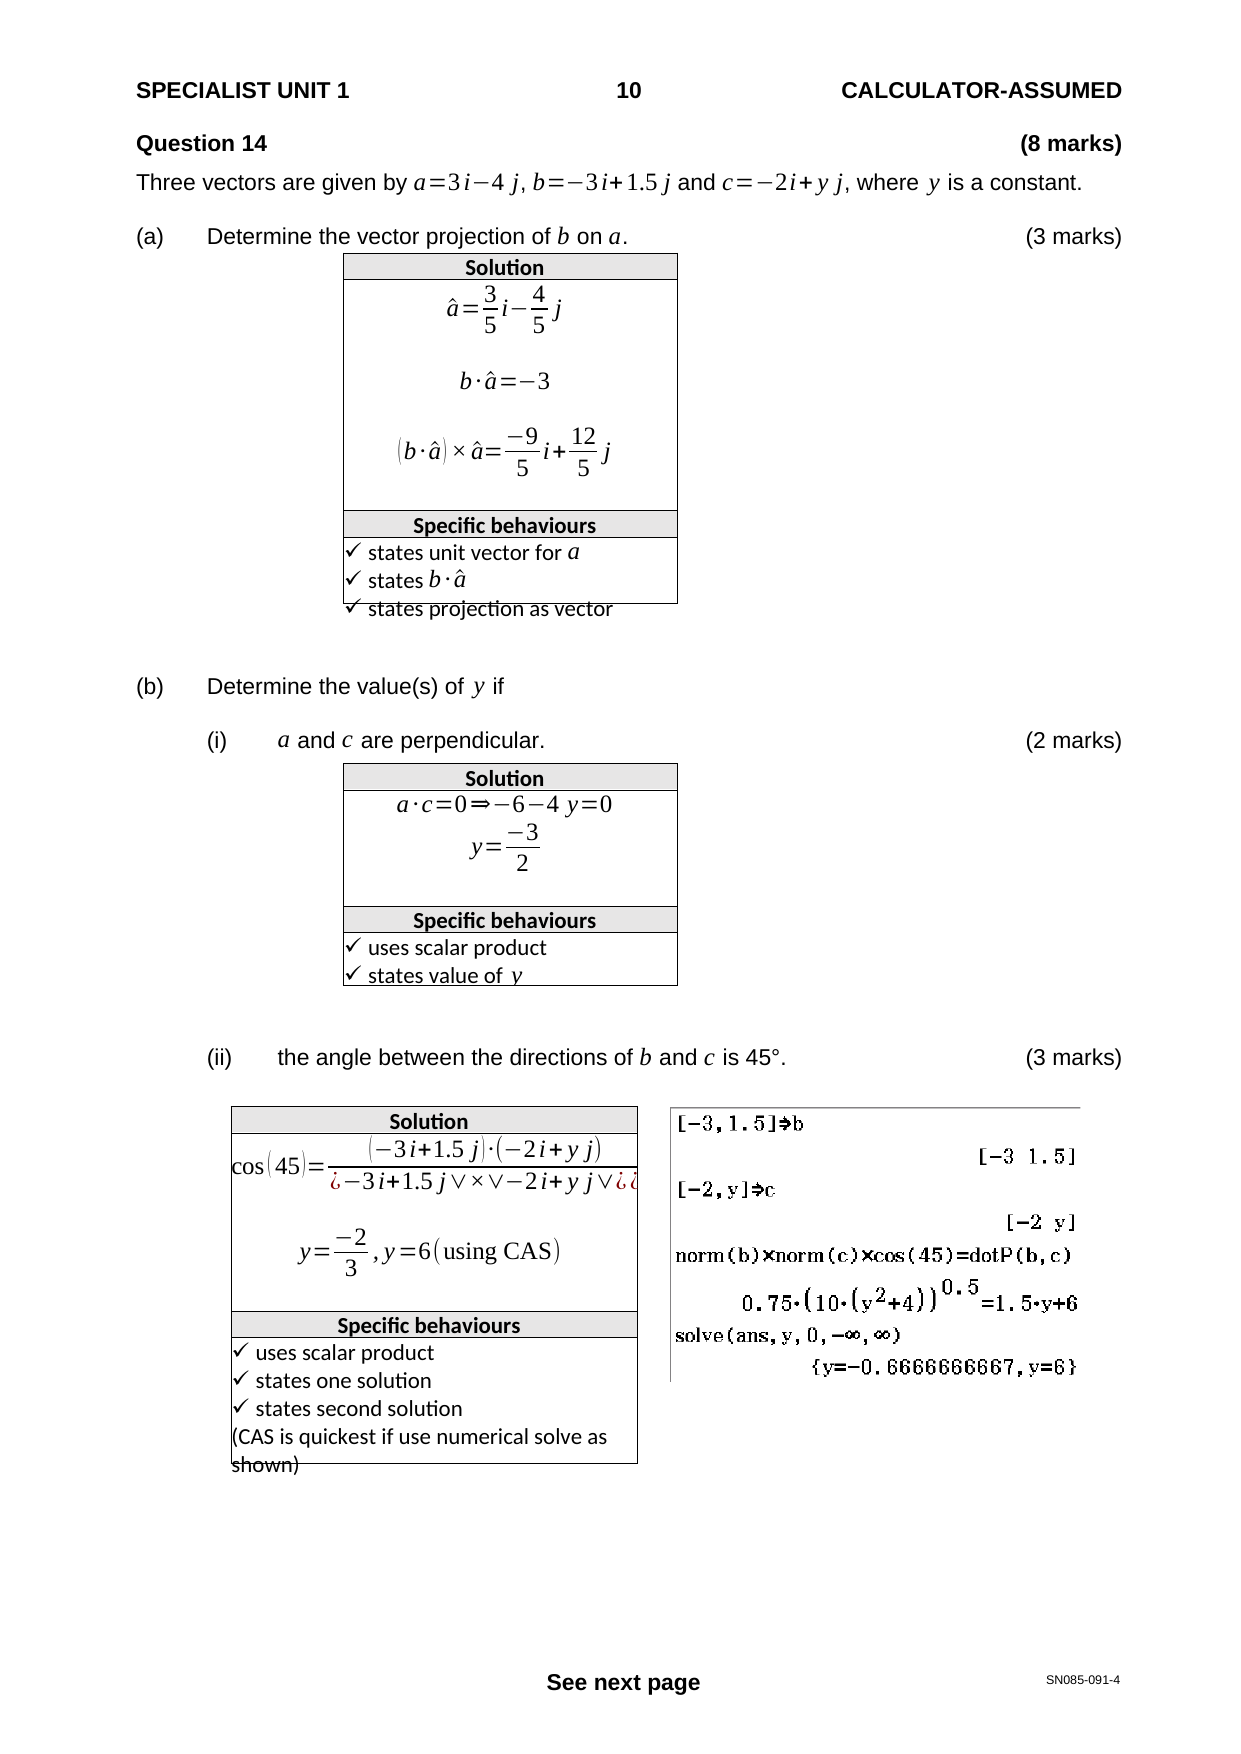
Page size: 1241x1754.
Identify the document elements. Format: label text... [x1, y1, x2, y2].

text (b) Determine the value(s) of if [136, 672, 1122, 699]
text (i) and are perpendicular. (2 marks) [207, 726, 1122, 753]
text (ii) the angle between the directions of and is 45°. (3 marks) [207, 1043, 1122, 1071]
text (a) Determine the vector projection of on . (3 marks) [136, 223, 1122, 250]
text Question 14 (8 marks) [136, 130, 1122, 156]
text Three vectors are given by , and , where is a constant. [136, 169, 1122, 196]
picture [667, 1105, 1081, 1382]
